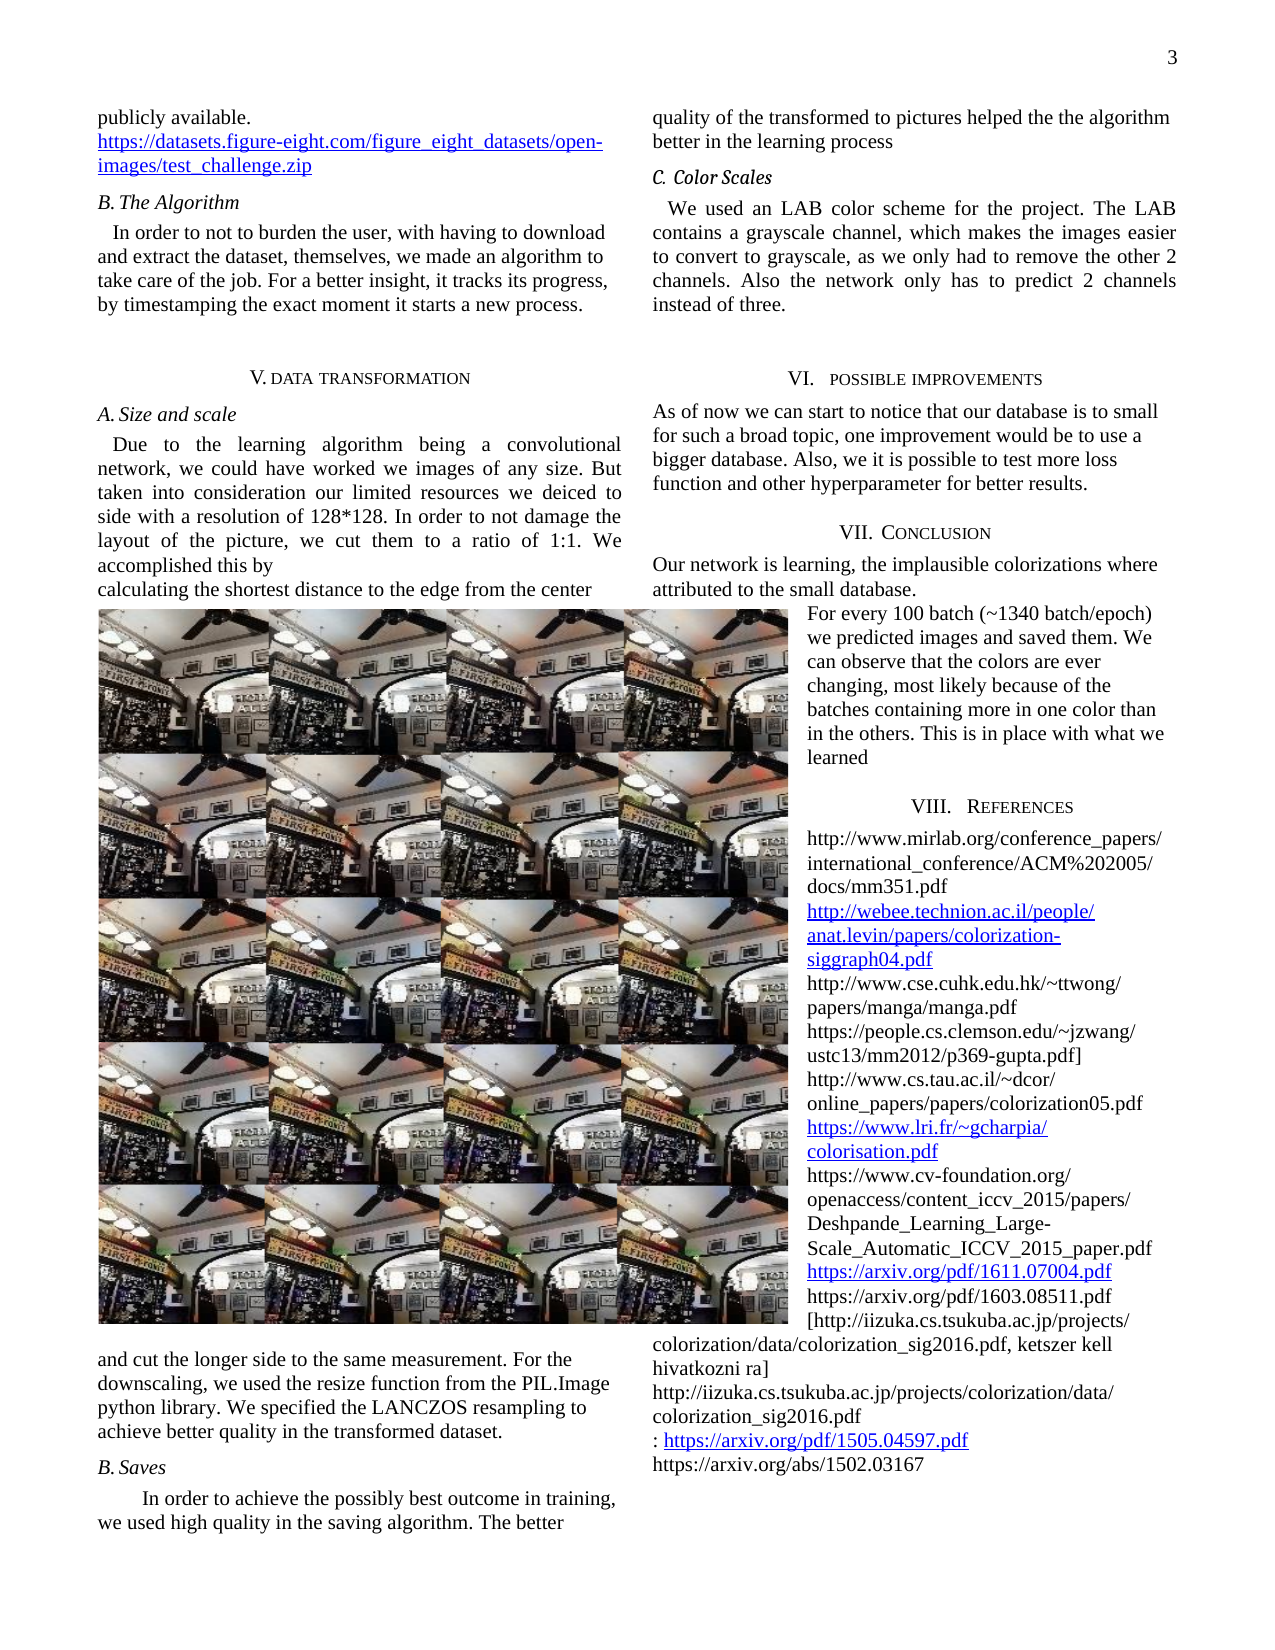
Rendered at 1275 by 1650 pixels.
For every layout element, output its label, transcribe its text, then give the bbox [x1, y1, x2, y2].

text In order to not to burden the user, with having to download and extract the dataset, themselves, we made an algorithm to take care of the job. For a better insight, it tracks its progress, by timestamping the exact moment it starts a new process. [97, 220, 622, 316]
subtitle possible improvements [652, 366, 1177, 390]
text https://www.cv-foundation.org/openaccess/content_iccv_2015/papers/Deshpande_Learning_Large-Scale_Automatic_ICCV_2015_paper.pdf [788, 1163, 1177, 1259]
text In order to achieve the possibly best outcome in training, we used high quality in the saving algorithm. The better quality of the transformed to pictures helped the the algorithm better in the learning process [97, 1462, 622, 1510]
text Our network is learning, the implausible colorizations where attributed to the small database. [652, 552, 1177, 601]
text In order to achieve the possibly best outcome in training, we used high quality in the saving algorithm. The better quality of the transformed to pictures helped the the algorithm better in the learning process [652, 105, 1177, 153]
text https://www.lri.fr/~gcharpia/colorisation.pdf [788, 1115, 1177, 1163]
text calculating the shortest distance to the edge from the center and cut the longer side to the same measurement. For the downscaling, we used the resize function from the PIL.Image python library. We specified the LANCZOS resampling to achieve better quality in the transformed dataset. [97, 1322, 622, 1419]
text http://webee.technion.ac.il/people/anat.levin/papers/colorization-siggraph04.pdf [788, 898, 1177, 971]
text http://www.mirlab.org/conference_papers/international_conference/ACM%202005/docs/mm351.pdf [788, 826, 1177, 898]
text For every 100 batch (~1340 batch/epoch) we predicted images and saved them. We can observe that the colors are ever changing, most likely because of the batches containing more in one color than in the others. This is in place with what we learned [652, 601, 1177, 769]
subtitle References [788, 794, 1177, 818]
subtitle Size and scale [97, 402, 622, 426]
text : https://arxiv.org/pdf/1505.04597.pdf [652, 1428, 1177, 1452]
subtitle Conclusion [652, 520, 1177, 544]
subtitle The Algorithm [97, 190, 622, 214]
subtitle Saves [97, 1431, 622, 1455]
text https://people.cs.clemson.edu/~jzwang/ustc13/mm2012/p369-gupta.pdf] [788, 1019, 1177, 1067]
subtitle data transformation [97, 365, 622, 389]
text https://arxiv.org/pdf/1611.07004.pdf [788, 1259, 1177, 1283]
subtitle Color Scales [652, 166, 1177, 189]
text [http://iizuka.cs.tsukuba.ac.jp/projects/colorization/data/colorization_sig2016.pdf, ketszer kell hivatkozni ra] [652, 1308, 1177, 1380]
text Due to the learning algorithm being a convolutional network, we could have worked we images of any size. But taken into consideration our limited resources we deiced to side with a resolution of 128*128. In order to not damage the layout of the picture, we cut them to a ratio of 1:1. We accomplished this by [97, 432, 622, 577]
picture [97, 609, 788, 1322]
text http://www.cs.tau.ac.il/~dcor/online_papers/papers/colorization05.pdf [788, 1067, 1177, 1115]
text http://iizuka.cs.tsukuba.ac.jp/projects/colorization/data/colorization_sig2016.pdf [652, 1380, 1177, 1428]
text As of now we can start to notice that our database is to small for such a broad topic, one improvement would be to use a bigger database. Also, we it is possible to test more loss function and other hyperparameter for better results. [652, 399, 1177, 495]
text https://arxiv.org/abs/1502.03167 [652, 1452, 1177, 1476]
text We used an LAB color scheme for the project. The LAB contains a grayscale channel, which makes the images easier to convert to grayscale, as we only had to remove the other 2 channels. Also the network only has to predict 2 channels instead of three. [652, 196, 1177, 316]
text https://arxiv.org/pdf/1603.08511.pdf [788, 1283, 1177, 1308]
text After careful consideration we decided on the following database containing 100000 pictures, in a 10G zip file, publicly available. https://datasets.figure-eight.com/figure_eight_datasets/open-images/test_challenge.zip [97, 105, 622, 177]
text http://www.cse.cuhk.edu.hk/~ttwong/papers/manga/manga.pdf [788, 971, 1177, 1019]
